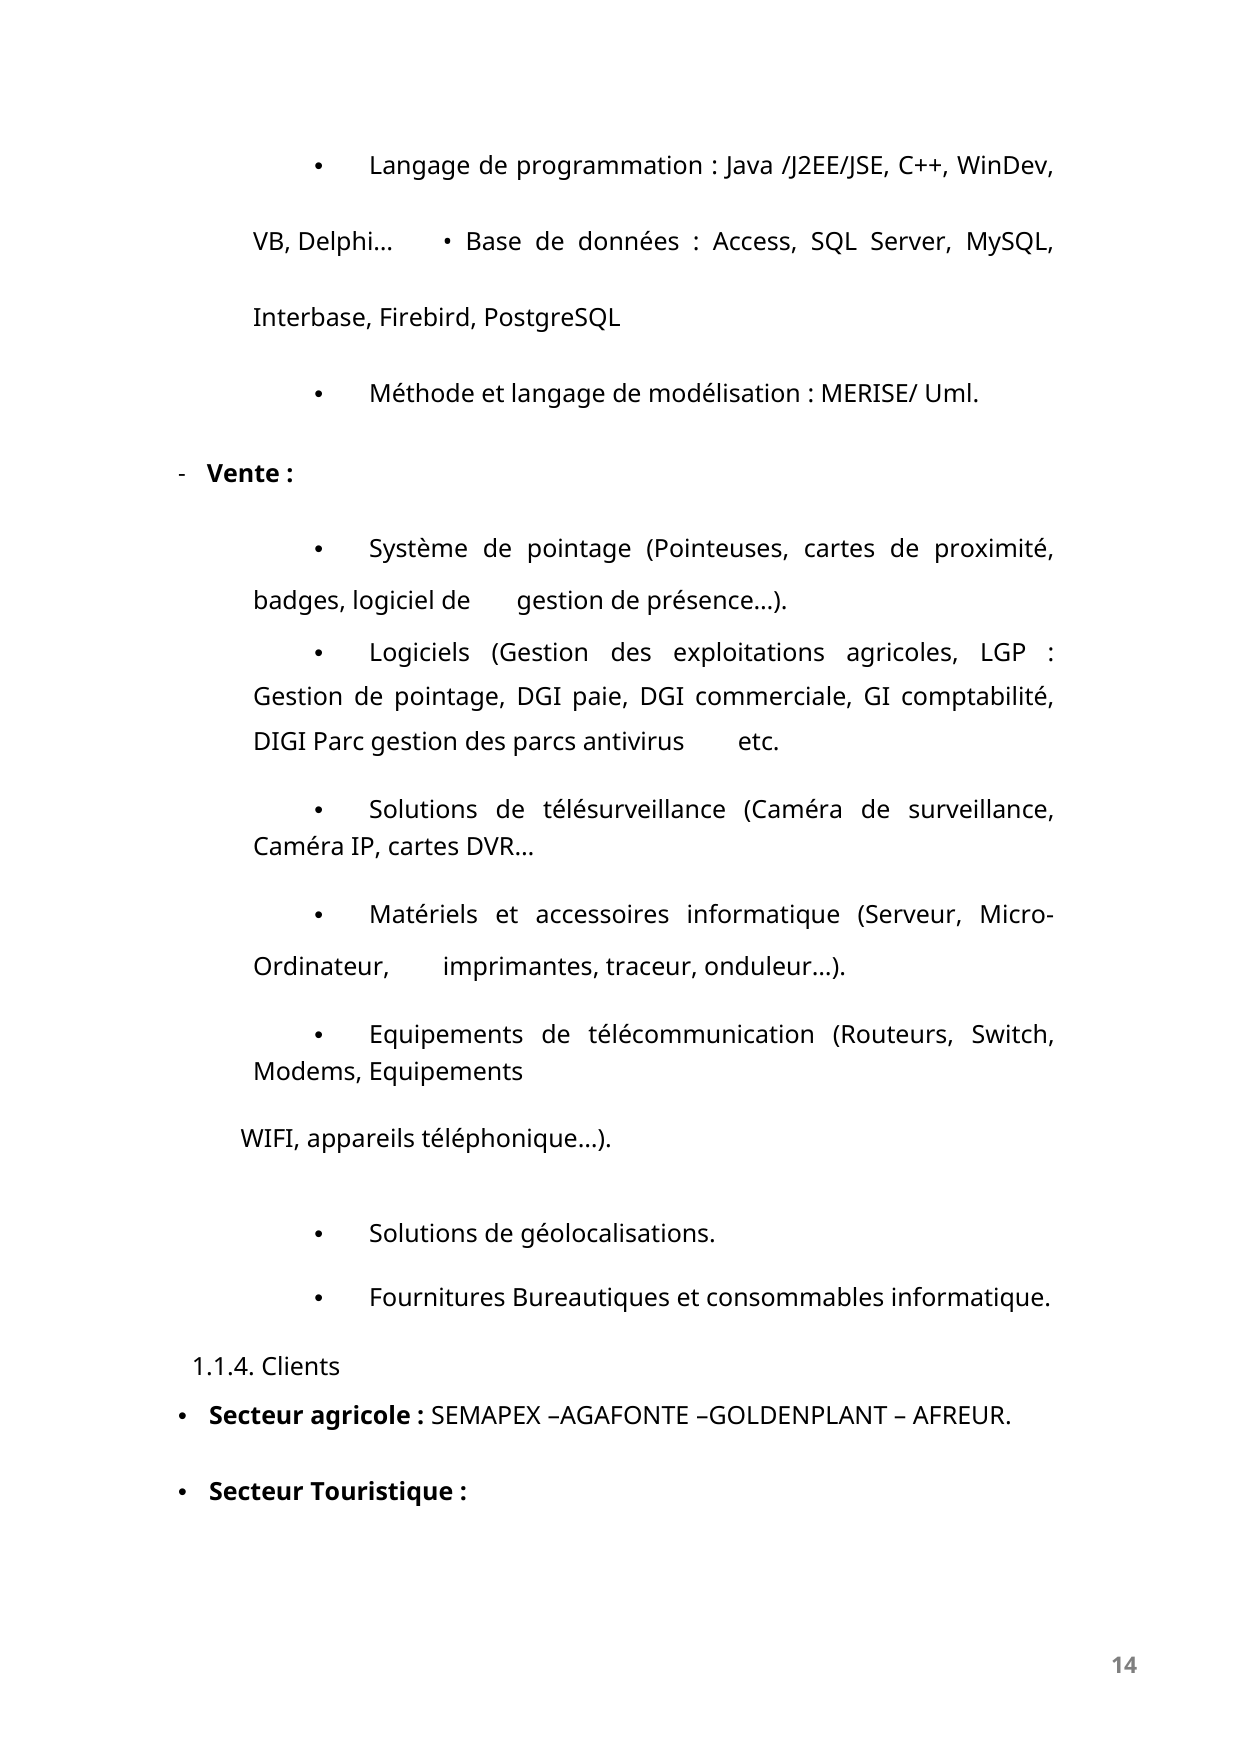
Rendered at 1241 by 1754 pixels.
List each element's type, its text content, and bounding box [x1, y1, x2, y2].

list Secteur Touristique : [178, 1474, 1093, 1508]
list Secteur agricole : SEMAPEX –AGAFONTE –GOLDENPLANT – AFREUR. [178, 1397, 1093, 1431]
list Fournitures Bureautiques et consommables informatique. [253, 1280, 1055, 1314]
list Langage de programmation : Java /J2EE/JSE, C++, WinDev, VB, Delphi… • Base de données : Access, SQL Server, MySQL, Interbase, Firebird, PostgreSQL [253, 148, 1055, 333]
subtitle 1.1.4. Clients [192, 1349, 1093, 1383]
list Logiciels (Gestion des exploitations agricoles, LGP : Gestion de pointage, DGI paie, DGI commerciale, GI comptabilité, DIGI Parc gestion des parcs antivirus etc. [253, 634, 1055, 757]
list Solutions de géolocalisations. [253, 1215, 1055, 1249]
text WIFI, appareils téléphonique…). [240, 1121, 1055, 1155]
list Equipements de télécommunication (Routeurs, Switch, Modems, Equipements [253, 1017, 1055, 1088]
list Matériels et accessoires informatique (Serveur, Micro-Ordinateur, imprimantes, traceur, onduleur…). [253, 896, 1055, 982]
list Méthode et langage de modélisation : MERISE/ Uml. [253, 376, 1055, 410]
list Système de pointage (Pointeuses, cartes de proximité, badges, logiciel de gestion de présence…). [253, 531, 1055, 616]
list Vente : [178, 456, 1093, 490]
list Solutions de télésurveillance (Caméra de surveillance, Caméra IP, cartes DVR… [253, 792, 1055, 863]
